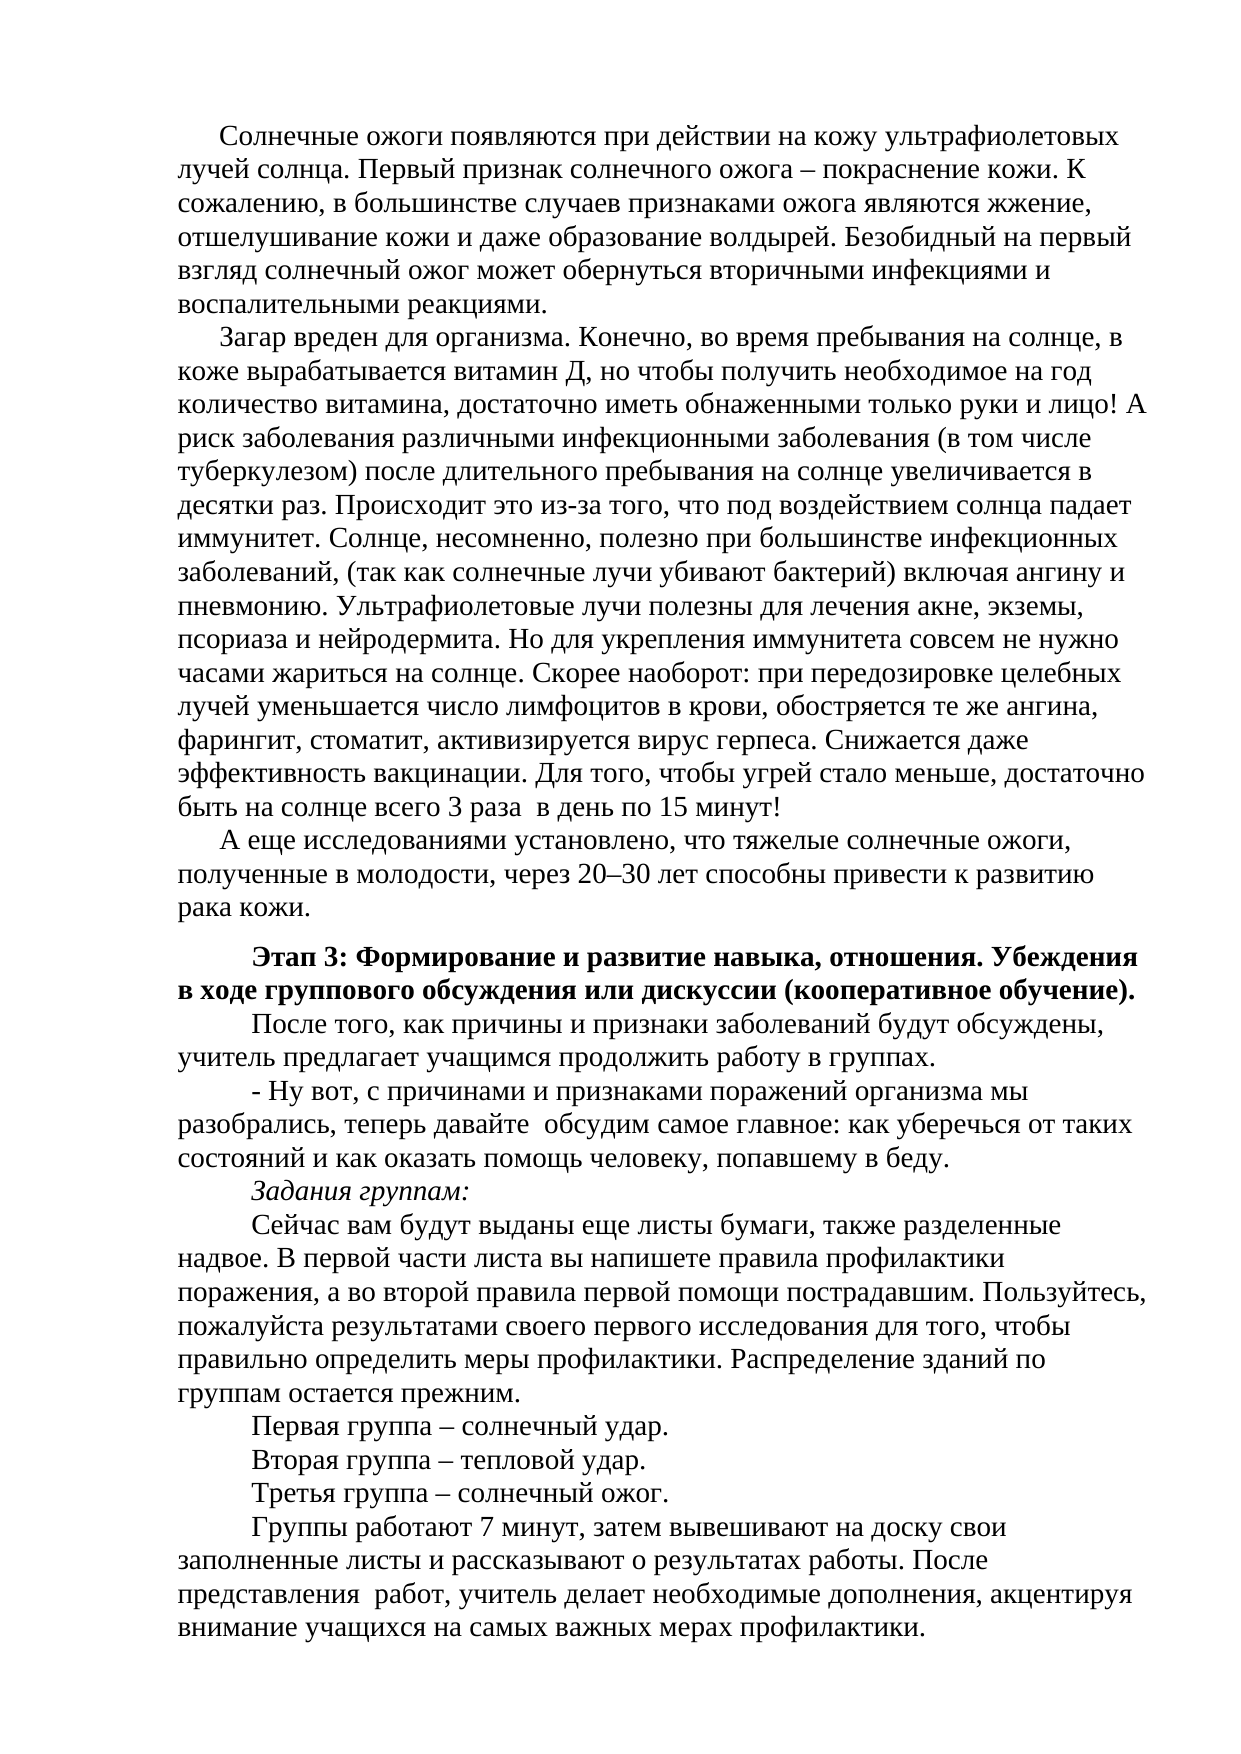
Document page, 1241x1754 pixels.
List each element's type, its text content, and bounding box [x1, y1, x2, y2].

text После того, как причины и признаки заболеваний будут обсуждены, учитель предлагает учащимся продолжить работу в группах. [177, 1006, 1152, 1073]
text Этап 3: Формирование и развитие навыка, отношения. Убеждения в ходе группового обсуждения или дискуссии (кооперативное обучение). [177, 939, 1152, 1006]
text Задания группам: [177, 1173, 1152, 1207]
text Загар вреден для организма. Конечно, во время пребывания на солнце, в коже вырабатывается витамин Д, но чтобы получить необходимое на год количество витамина, достаточно иметь обнаженными только руки и лицо! А риск заболевания различными инфекционными заболевания (в том числе туберкулезом) после длительного пребывания на солнце увеличивается в десятки раз. Происходит это из-за того, что под воздействием солнца падает иммунитет. Солнце, несомненно, полезно при большинстве инфекционных заболеваний, (так как солнечные лучи убивают бактерий) включая ангину и пневмонию. Ультрафиолетовые лучи полезны для лечения акне, экземы, псориаза и нейродермита. Но для укрепления иммунитета совсем не нужно часами жариться на солнце. Скорее наоборот: при передозировке целебных лучей уменьшается число лимфоцитов в крови, обостряется те же ангина, фарингит, стоматит, активизируется вирус герпеса. Снижается даже эффективность вакцинации. Для того, чтобы угрей стало меньше, достаточно быть на солнце всего 3 раза в день по 15 минут! [177, 319, 1152, 822]
text - Ну вот, с причинами и признаками поражений организма мы разобрались, теперь давайте обсудим самое главное: как уберечься от таких состояний и как оказать помощь человеку, попавшему в беду. [177, 1073, 1152, 1173]
text Сейчас вам будут выданы еще листы бумаги, также разделенные надвое. В первой части листа вы напишете правила профилактики поражения, а во второй правила первой помощи пострадавшим. Пользуйтесь, пожалуйста результатами своего первого исследования для того, чтобы правильно определить меры профилактики. Распределение зданий по группам остается прежним. [177, 1207, 1152, 1408]
text Вторая группа – тепловой удар. [177, 1442, 1152, 1475]
text А еще исследованиями установлено, что тяжелые солнечные ожоги, полученные в молодости, через 20–30 лет способны привести к развитию рака кожи. [177, 822, 1152, 923]
text Группы работают 7 минут, затем вывешивают на доску свои заполненные листы и рассказывают о результатах работы. После представления работ, учитель делает необходимые дополнения, акцентируя внимание учащихся на самых важных мерах профилактики. [177, 1509, 1152, 1643]
text Солнечные ожоги появляются при действии на кожу ультрафиолетовых лучей солнца. Первый признак солнечного ожога – покраснение кожи. К сожалению, в большинстве случаев признаками ожога являются жжение, отшелушивание кожи и даже образование волдырей. Безобидный на первый взгляд солнечный ожог может обернуться вторичными инфекциями и воспалительными реакциями. [177, 118, 1152, 319]
text Первая группа – солнечный удар. [177, 1408, 1152, 1442]
text Третья группа – солнечный ожог. [177, 1475, 1152, 1509]
